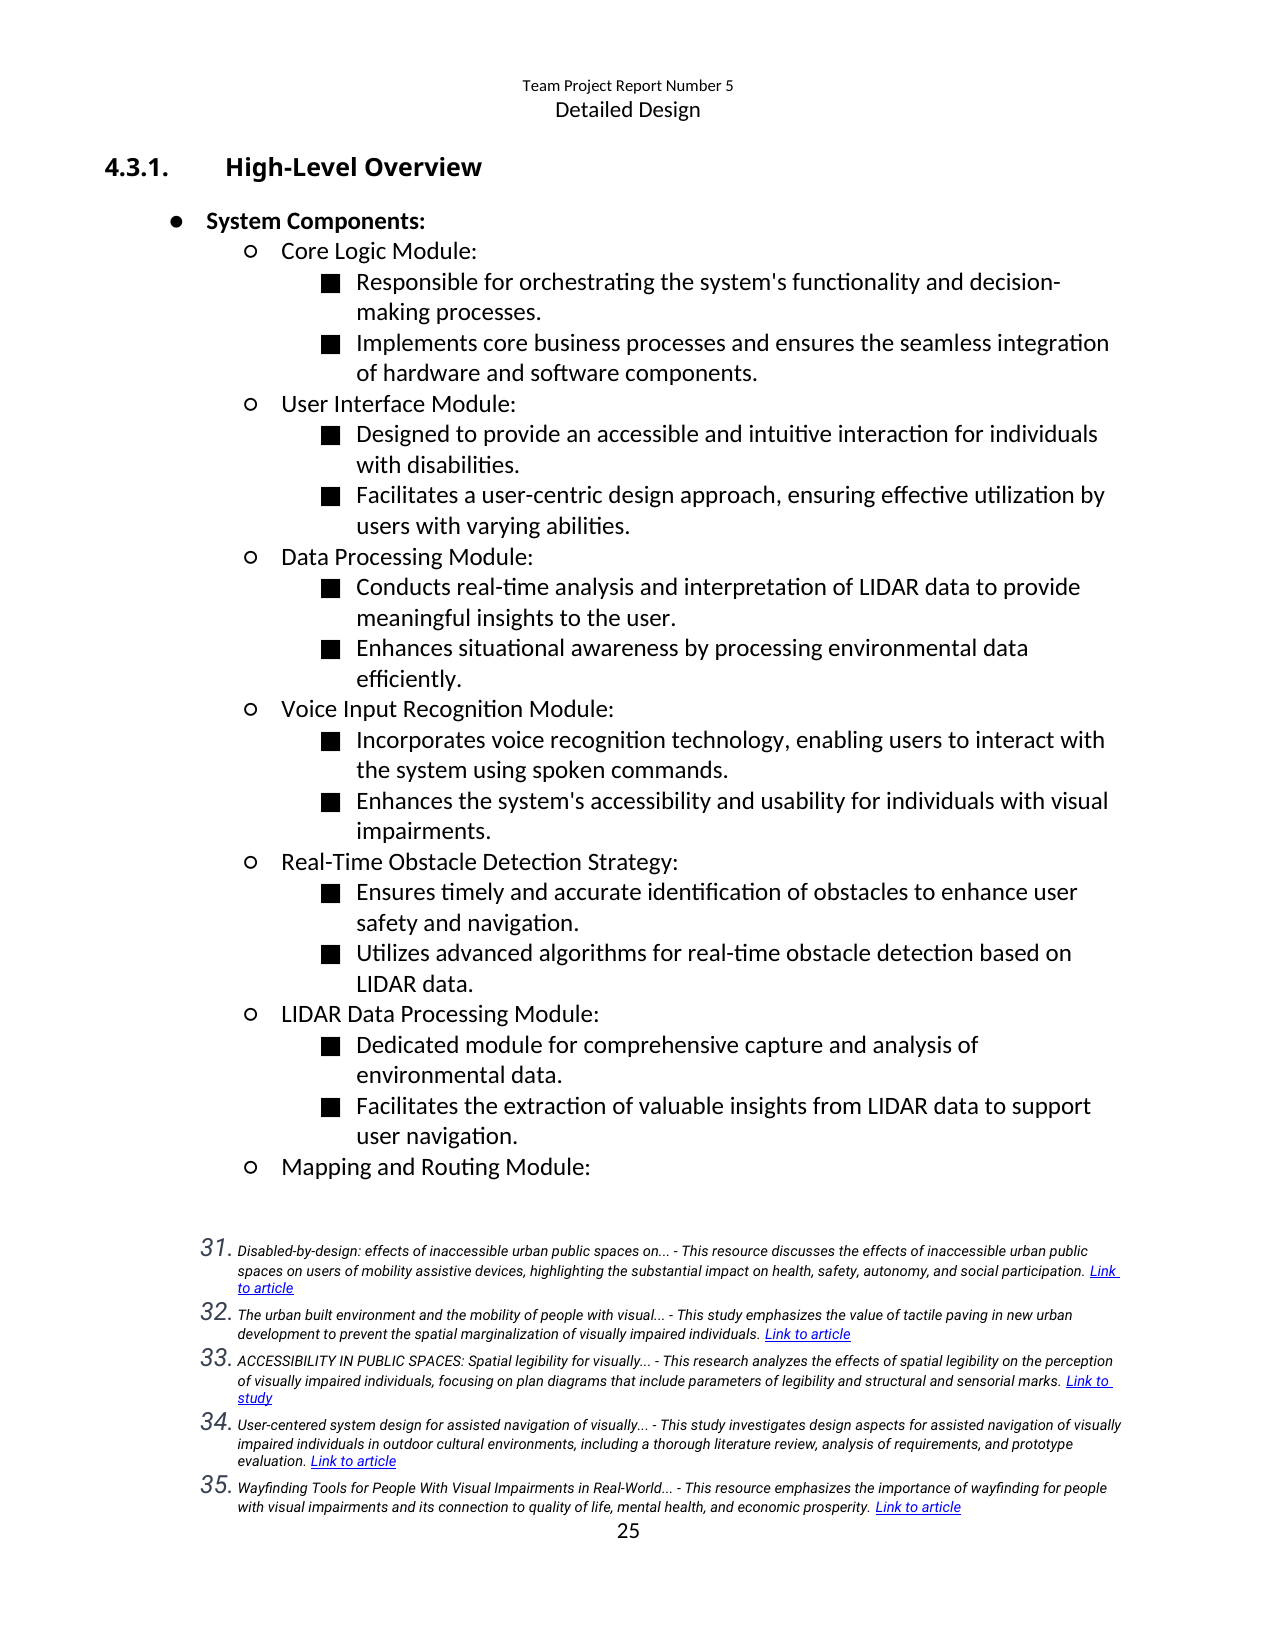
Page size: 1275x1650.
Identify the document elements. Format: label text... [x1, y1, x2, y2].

list User Interface Module: [244, 388, 1125, 418]
list Voice Input Recognition Module: [244, 693, 1125, 724]
list Facilitates the extraction of valuable insights from LIDAR data to support user navigation. [319, 1090, 1125, 1151]
list System Components: [169, 205, 1125, 235]
list Incorporates voice recognition technology, enabling users to interact with the system using spoken commands. [319, 724, 1125, 785]
list Enhances situational awareness by processing environmental data efficiently. [319, 632, 1125, 693]
list Responsible for orchestrating the system's functionality and decision-making processes. [319, 266, 1125, 327]
subtitle High-Level Overview [169, 150, 1125, 184]
list Dedicated module for comprehensive capture and analysis of environmental data. [319, 1029, 1125, 1090]
list Implements core business processes and ensures the seamless integration of hardware and software components. [319, 327, 1125, 388]
list Ensures timely and accurate identification of obstacles to enhance user safety and navigation. [319, 876, 1125, 937]
list Real-Time Obstacle Detection Strategy: [244, 846, 1125, 876]
list Mapping and Routing Module: [244, 1151, 1125, 1182]
list LIDAR Data Processing Module: [244, 998, 1125, 1029]
list Facilitates a user-centric design approach, ensuring effective utilization by users with varying abilities. [319, 479, 1125, 541]
list Core Logic Module: [244, 235, 1125, 266]
list Data Processing Module: [244, 541, 1125, 571]
list Utilizes advanced algorithms for real-time obstacle detection based on LIDAR data. [319, 937, 1125, 998]
list Designed to provide an accessible and intuitive interaction for individuals with disabilities. [319, 418, 1125, 479]
list Conducts real-time analysis and interpretation of LIDAR data to provide meaningful insights to the user. [319, 571, 1125, 632]
list Enhances the system's accessibility and usability for individuals with visual impairments. [319, 785, 1125, 846]
